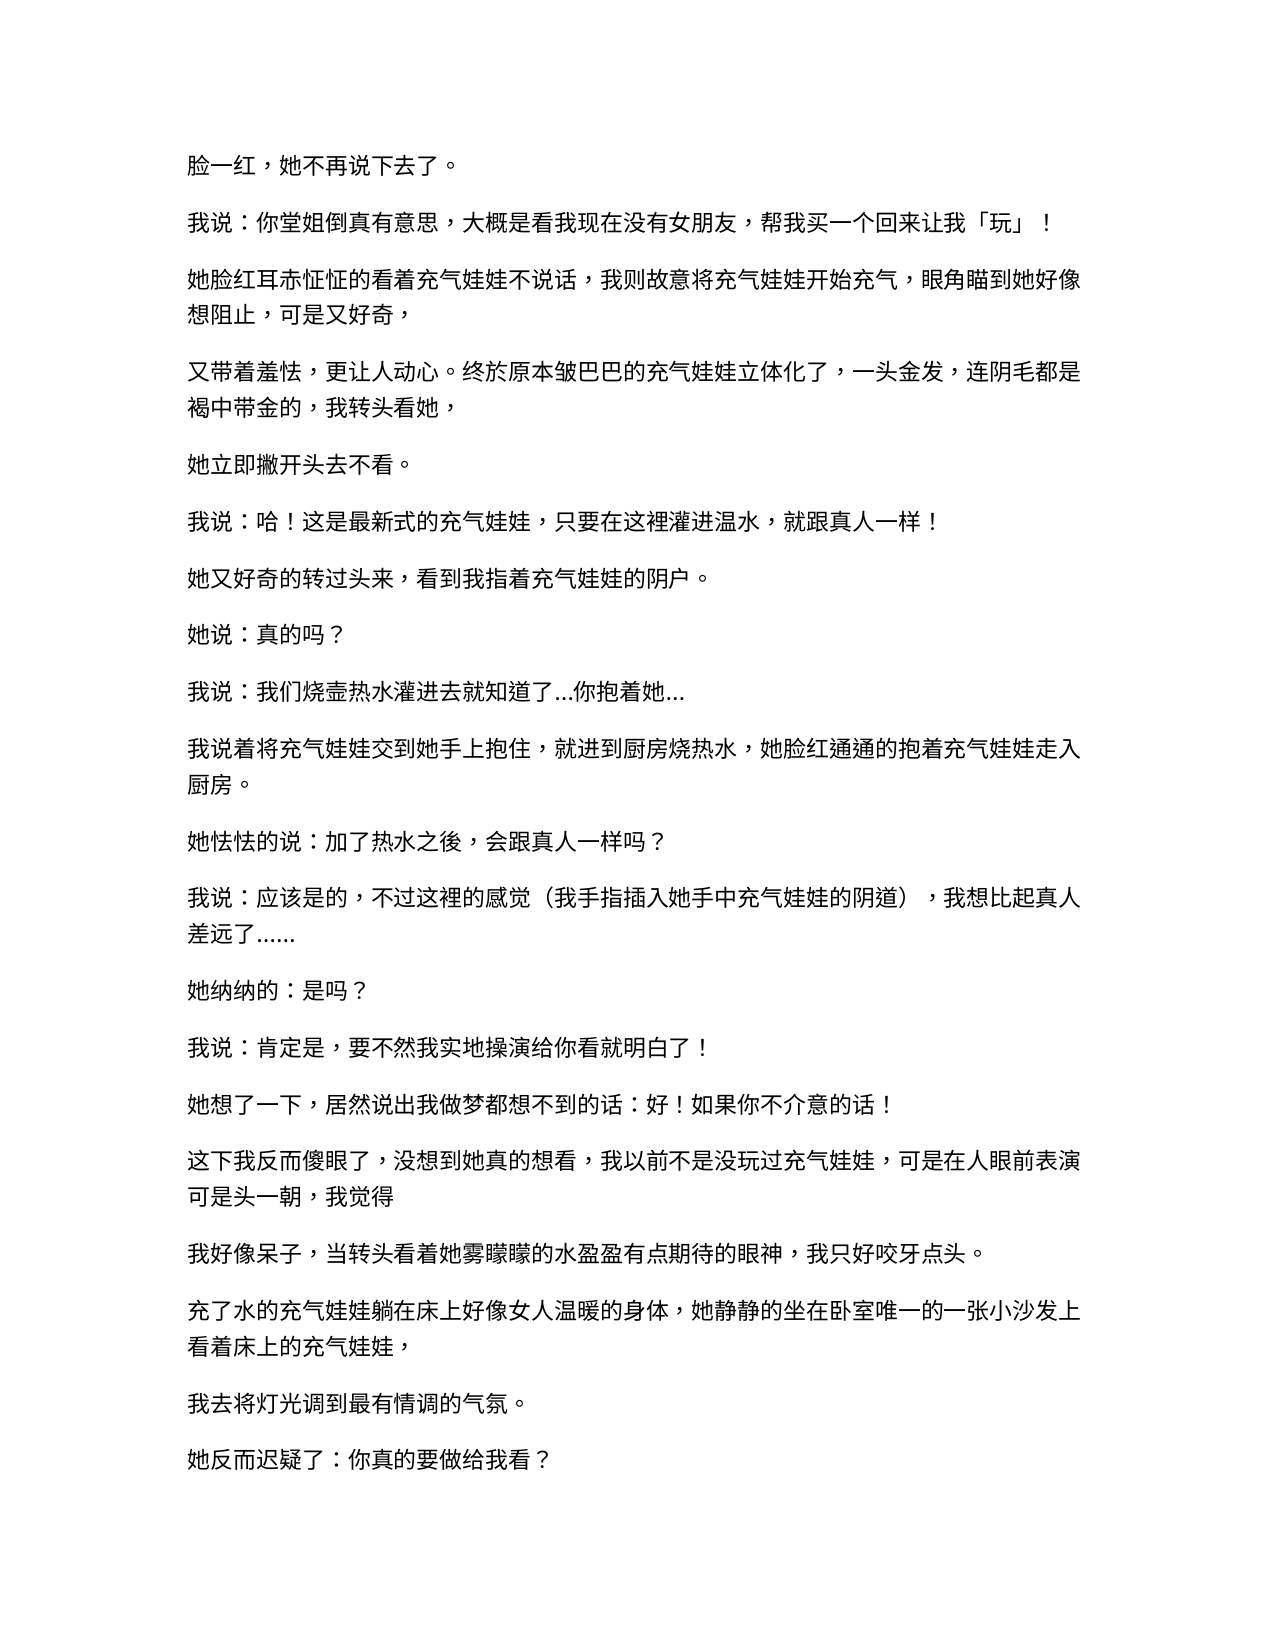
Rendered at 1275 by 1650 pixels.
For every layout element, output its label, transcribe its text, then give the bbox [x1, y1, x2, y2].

text 我说着将充气娃娃交到她手上抱住，就进到厨房烧热水，她脸红通通的抱着充气娃娃走入厨房。 [187, 733, 1087, 800]
text 我说：哈！这是最新式的充气娃娃，只要在这裡灌进温水，就跟真人一样！ [187, 506, 1087, 537]
text 我去将灯光调到最有情调的气氛。 [187, 1387, 1087, 1419]
text 我说：我们烧壸热水灌进去就知道了…你抱着她… [187, 676, 1087, 707]
text 我好像呆子，当转头看着她雾矇矇的水盈盈有点期待的眼神，我只好咬牙点头。 [187, 1238, 1087, 1269]
text 她立即撇开头去不看。 [187, 449, 1087, 480]
text 她反而迟疑了：你真的要做给我看？ [187, 1444, 1087, 1476]
text 脸一红，她不再说下去了。 [187, 150, 1087, 181]
text 她纳纳的：是吗？ [187, 975, 1087, 1006]
text 她脸红耳赤怔怔的看着充气娃娃不说话，我则故意将充气娃娃开始充气，眼角瞄到她好像想阻止，可是又好奇， [187, 263, 1087, 331]
text 我说：你堂姐倒真有意思，大概是看我现在没有女朋友，帮我买一个回来让我「玩」！ [187, 207, 1087, 238]
text 我说：肯定是，要不然我实地操演给你看就明白了！ [187, 1032, 1087, 1063]
text 她说：真的吗？ [187, 619, 1087, 651]
text 她想了一下，居然说出我做梦都想不到的话：好！如果你不介意的话！ [187, 1088, 1087, 1120]
text 我说：应该是的，不过这裡的感觉（我手指插入她手中充气娃娃的阴道），我想比起真人差远了…… [187, 882, 1087, 949]
text 她怯怯的说：加了热水之後，会跟真人一样吗？ [187, 826, 1087, 857]
text 这下我反而傻眼了，没想到她真的想看，我以前不是没玩过充气娃娃，可是在人眼前表演可是头一朝，我觉得 [187, 1145, 1087, 1212]
text 又带着羞怯，更让人动心。终於原本皱巴巴的充气娃娃立体化了，一头金发，连阴毛都是褐中带金的，我转头看她， [187, 356, 1087, 423]
text 充了水的充气娃娃躺在床上好像女人温暖的身体，她静静的坐在卧室唯一的一张小沙发上看着床上的充气娃娃， [187, 1295, 1087, 1362]
text 她又好奇的转过头来，看到我指着充气娃娃的阴户。 [187, 562, 1087, 594]
